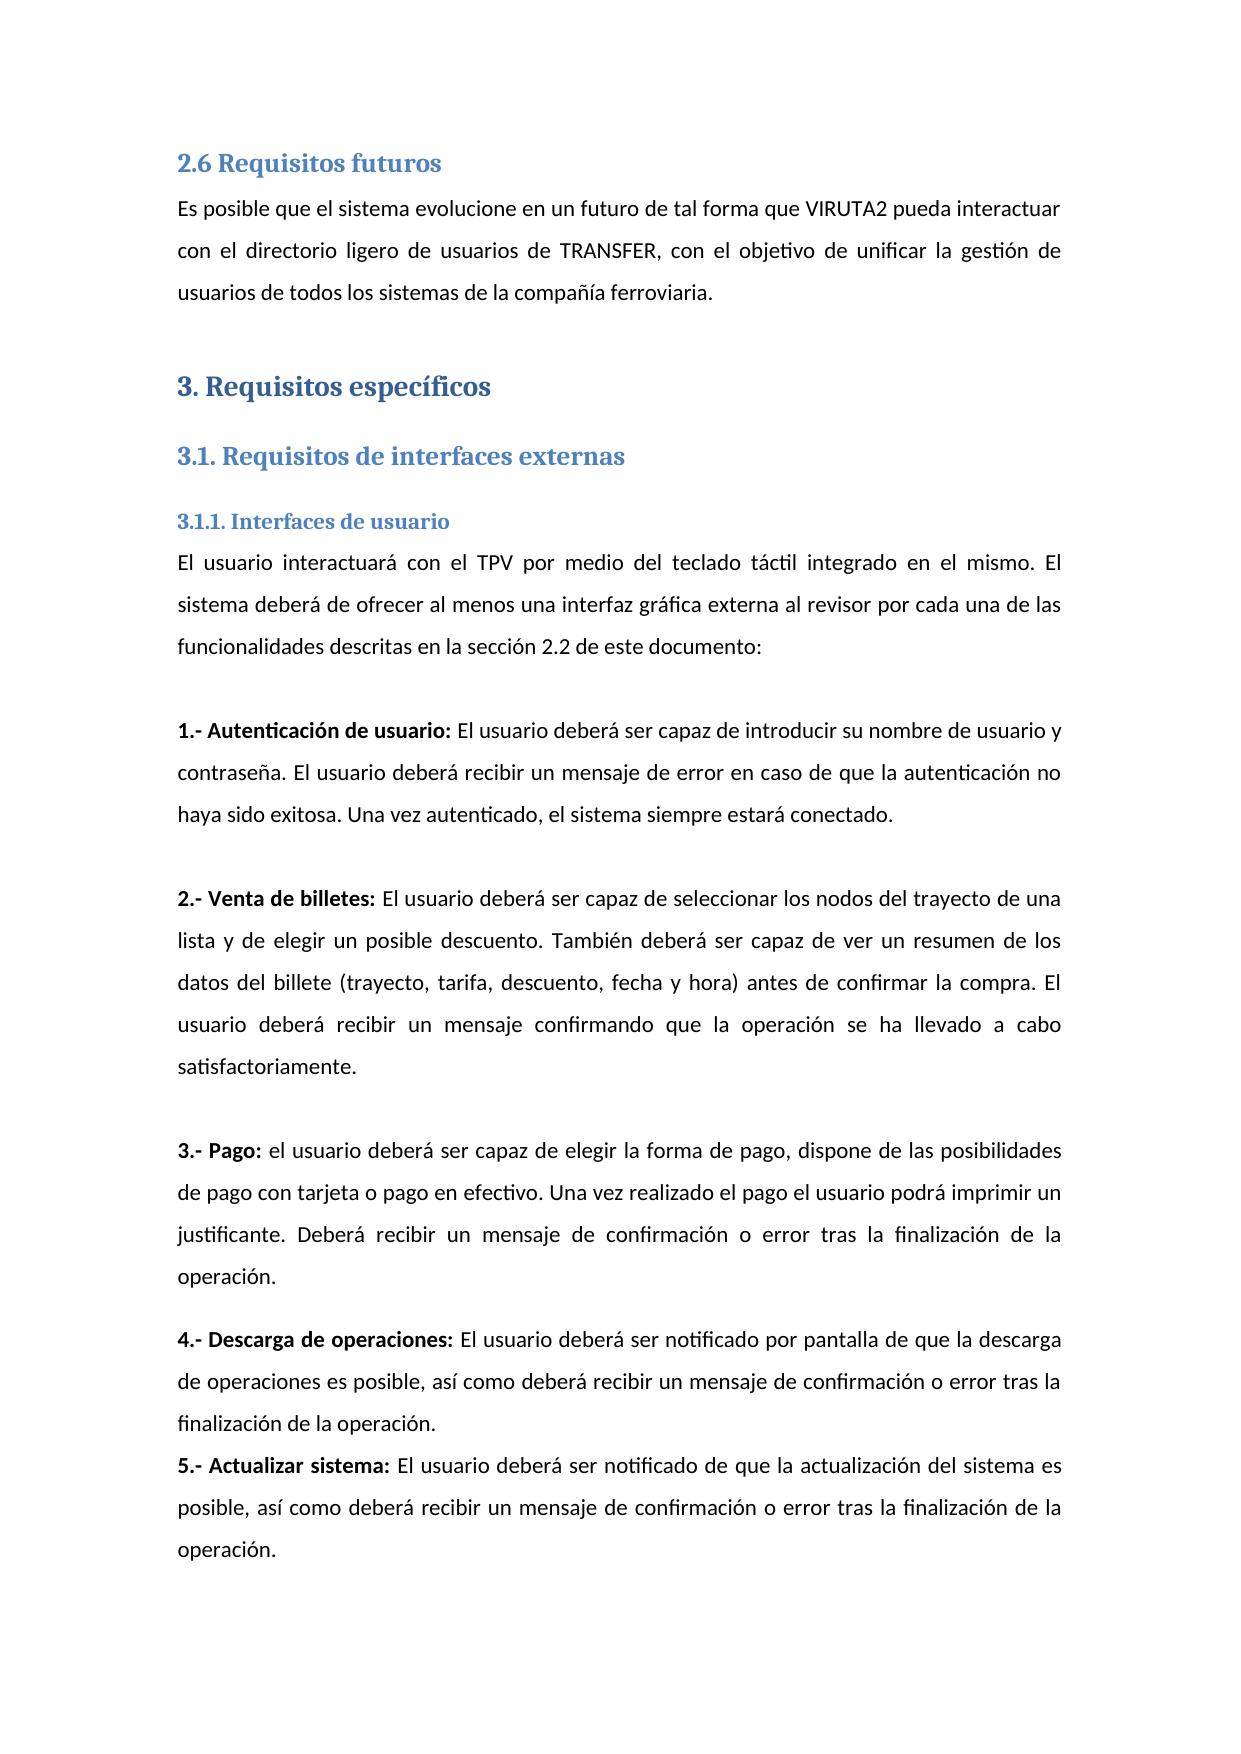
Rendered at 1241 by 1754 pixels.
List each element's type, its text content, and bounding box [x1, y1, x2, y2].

text 5.- Actualizar sistema: El usuario deberá ser notificado de que la actualización del sistema es posible, así como deberá recibir un mensaje de confirmación o error tras la finalización de la operación. [177, 1451, 1063, 1563]
text El usuario interactuará con el TPV por medio del teclado táctil integrado en el mismo. El sistema deberá de ofrecer al menos una interfaz gráfica externa al revisor por cada una de las funcionalidades descritas en la sección 2.2 de este documento: [177, 548, 1063, 660]
subtitle 3.1. Requisitos de interfaces externas [177, 441, 1063, 472]
text 3.- Pago: el usuario deberá ser capaz de elegir la forma de pago, dispone de las posibilidades de pago con tarjeta o pago en efectivo. Una vez realizado el pago el usuario podrá imprimir un justificante. Deberá recibir un mensaje de confirmación o error tras la finalización de la operación. [177, 1136, 1063, 1290]
text 1.- Autenticación de usuario: El usuario deberá ser capaz de introducir su nombre de usuario y contraseña. El usuario deberá recibir un mensaje de error en caso de que la autenticación no haya sido exitosa. Una vez autenticado, el sistema siempre estará conectado. [177, 716, 1063, 828]
text Es posible que el sistema evolucione en un futuro de tal forma que VIRUTA2 pueda interactuar con el directorio ligero de usuarios de TRANSFER, con el objetivo de unificar la gestión de usuarios de todos los sistemas de la compañía ferroviaria. [177, 194, 1063, 306]
subtitle 2.6 Requisitos futuros [177, 148, 1063, 179]
subtitle 3.1.1. Interfaces de usuario [177, 509, 1063, 535]
text 4.- Descarga de operaciones: El usuario deberá ser notificado por pantalla de que la descarga de operaciones es posible, así como deberá recibir un mensaje de confirmación o error tras la finalización de la operación. [177, 1325, 1063, 1437]
text 2.- Venta de billetes: El usuario deberá ser capaz de seleccionar los nodos del trayecto de una lista y de elegir un posible descuento. También deberá ser capaz de ver un resumen de los datos del billete (trayecto, tarifa, descuento, fecha y hora) antes de confirmar la compra. El usuario deberá recibir un mensaje confirmando que la operación se ha llevado a cabo satisfactoriamente. [177, 884, 1063, 1080]
subtitle 3. Requisitos específicos [177, 370, 1063, 404]
